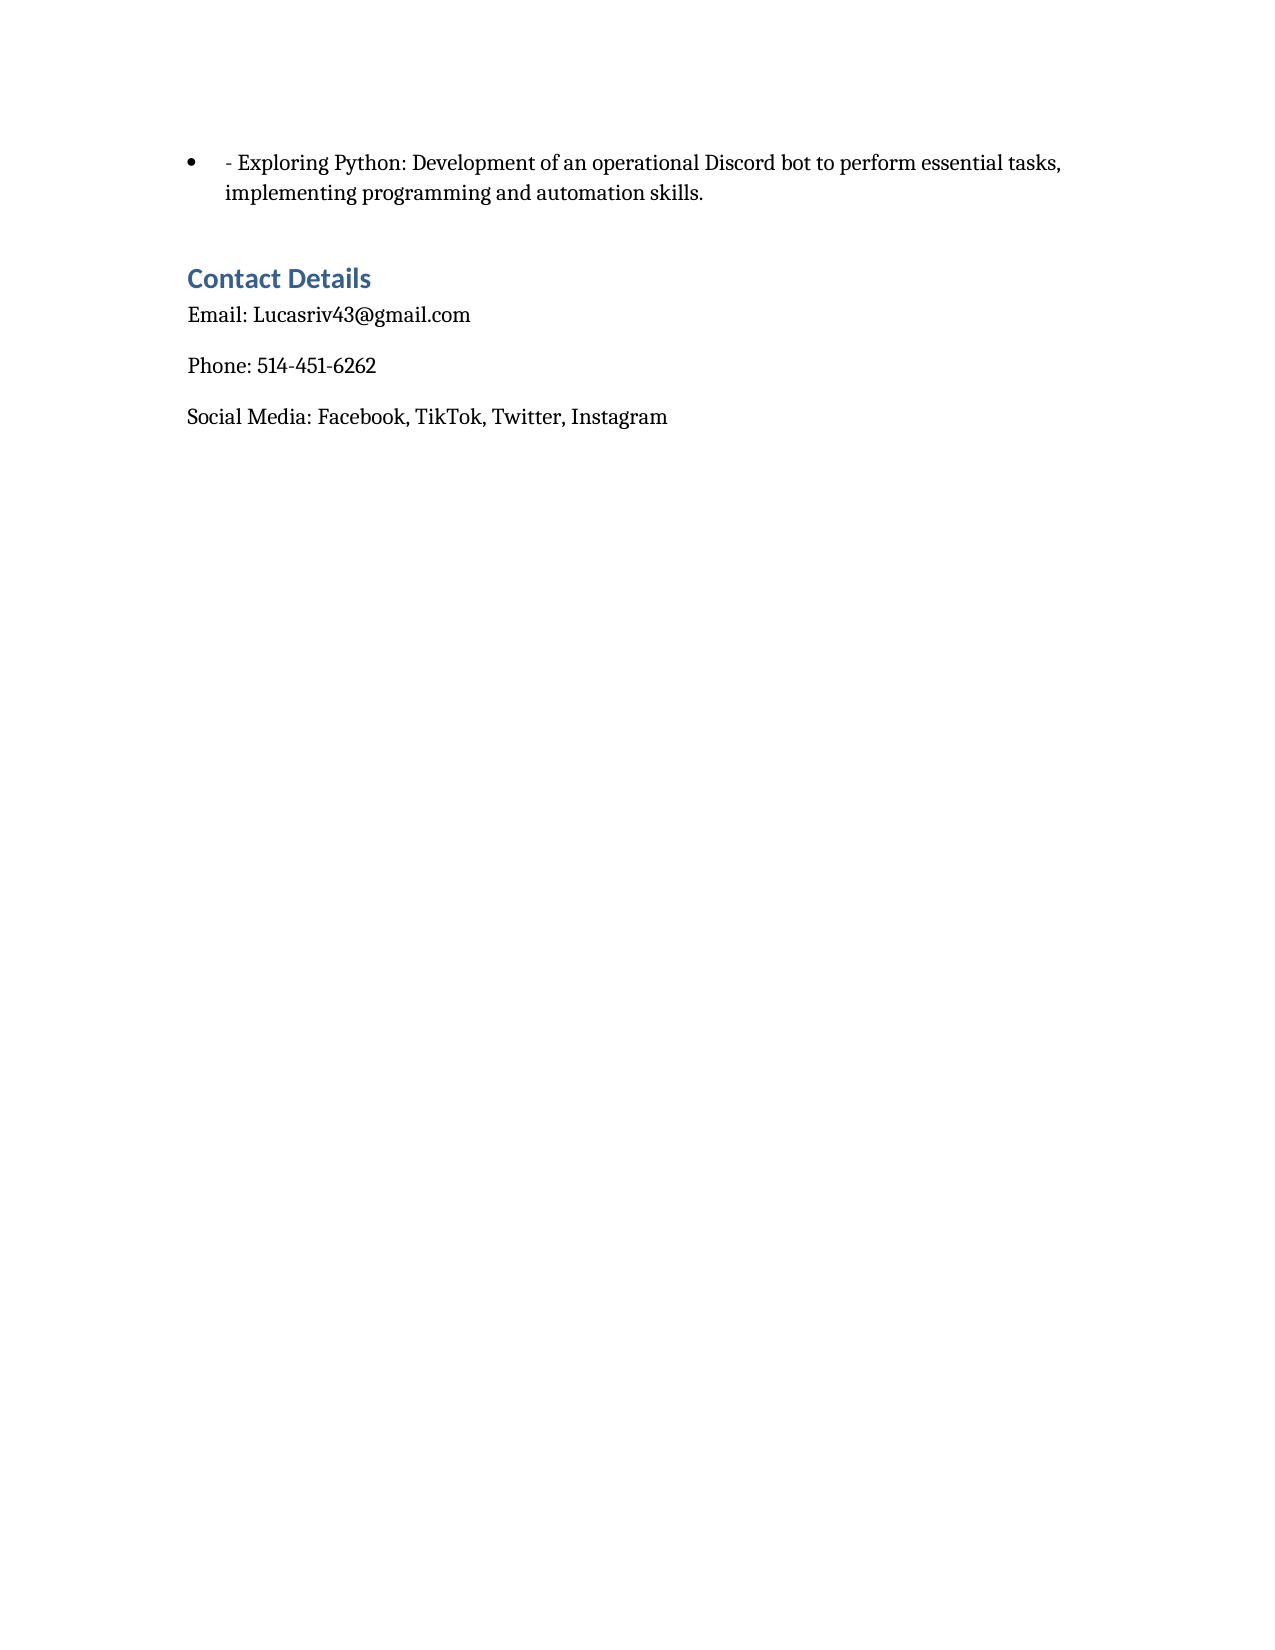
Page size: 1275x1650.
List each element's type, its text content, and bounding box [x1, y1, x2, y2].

text Phone: 514-451-6262 [187, 352, 1087, 379]
list - Exploring Python: Development of an operational Discord bot to perform essential tasks, implementing programming and automation skills. [187, 150, 1087, 207]
text Email: Lucasriv43@gmail.com [187, 301, 1087, 328]
text Social Media: Facebook, TikTok, Twitter, Instagram [187, 403, 1087, 430]
subtitle Contact Details [187, 260, 1087, 296]
